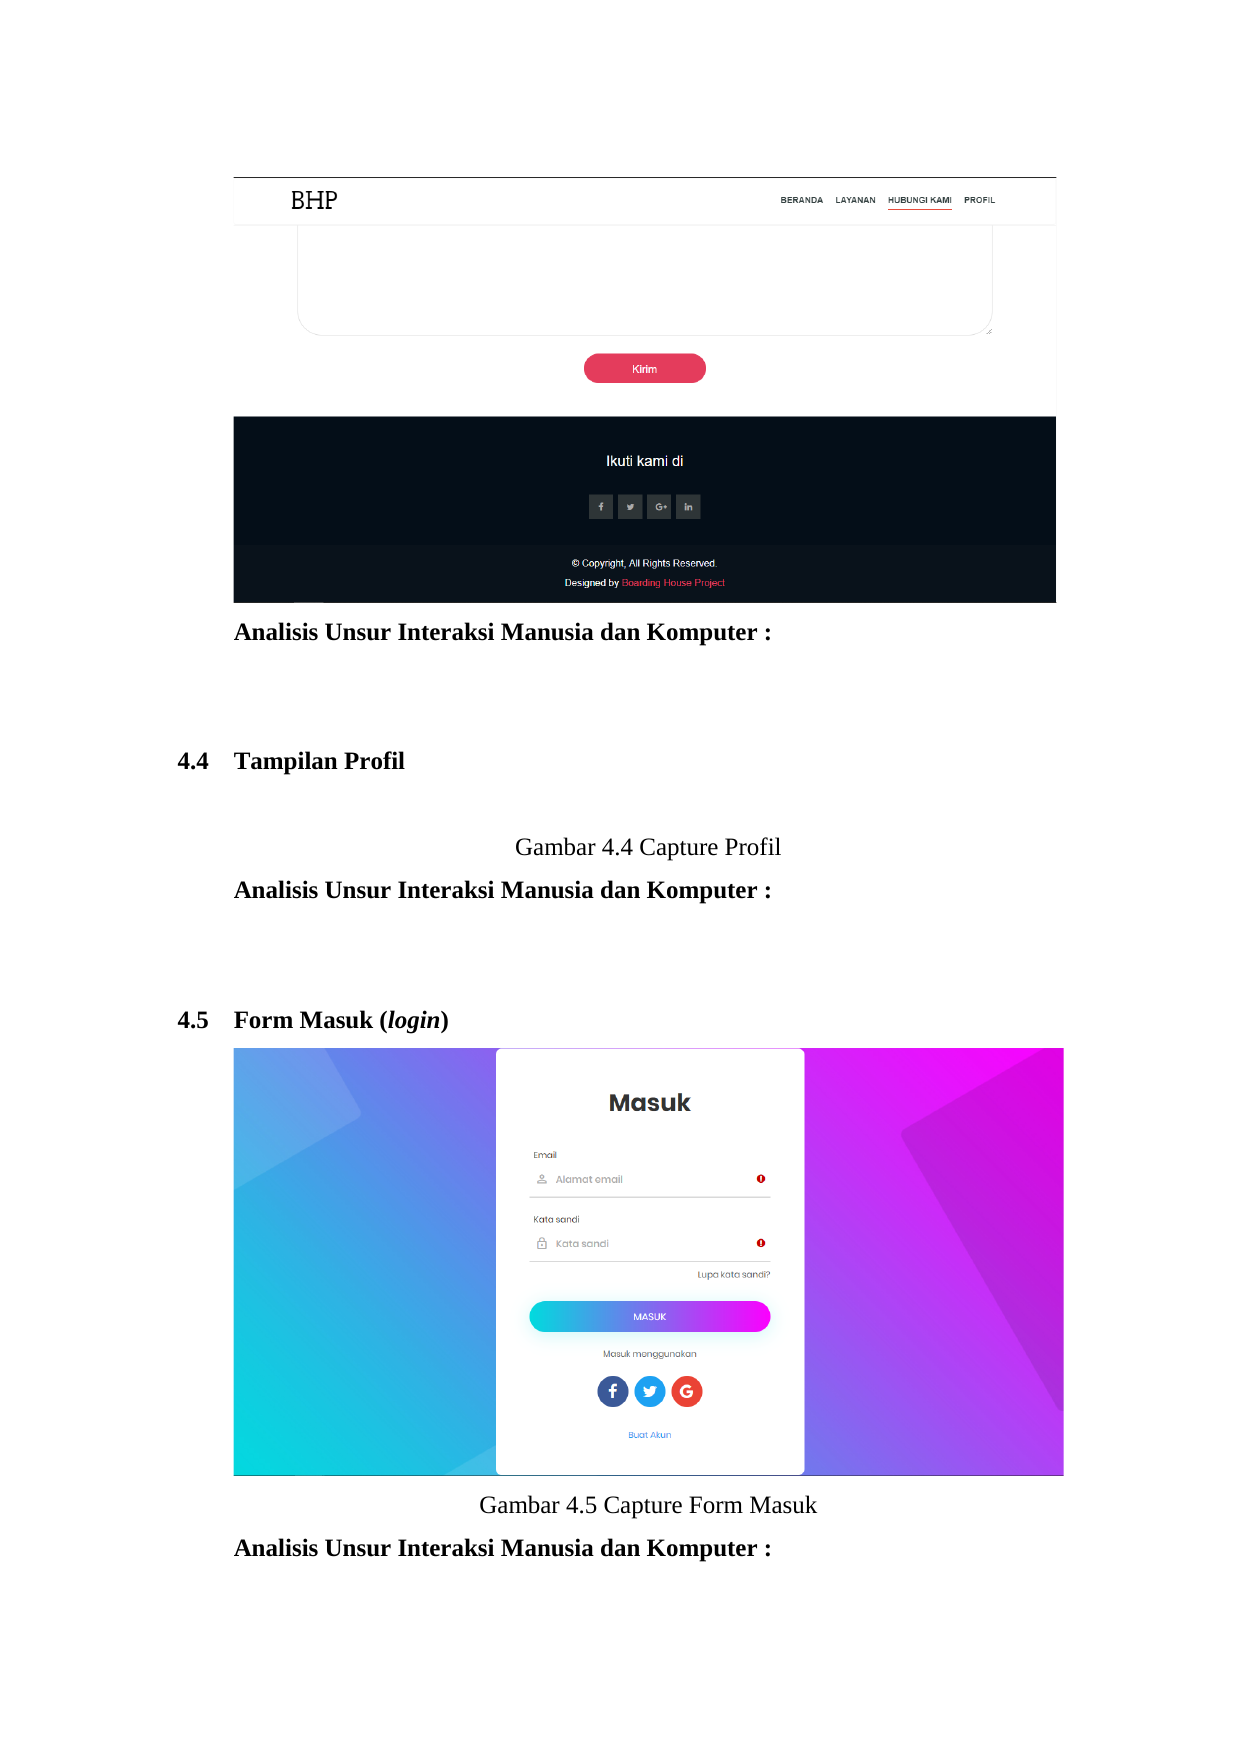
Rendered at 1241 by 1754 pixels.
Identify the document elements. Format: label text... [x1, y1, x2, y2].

list Gambar 4.4 Capture Profil [233, 832, 1063, 861]
list Tampilan Profil [177, 746, 1063, 775]
list Analisis Unsur Interaksi Manusia dan Komputer : [233, 876, 1063, 904]
picture [233, 177, 1057, 603]
picture [233, 1048, 1064, 1476]
list Analisis Unsur Interaksi Manusia dan Komputer : [233, 1533, 1063, 1562]
list Gambar 4.5 Capture Form Masuk [233, 1490, 1063, 1518]
list Form Masuk (login) [177, 1005, 1063, 1034]
list Analisis Unsur Interaksi Manusia dan Komputer : [233, 617, 1063, 646]
